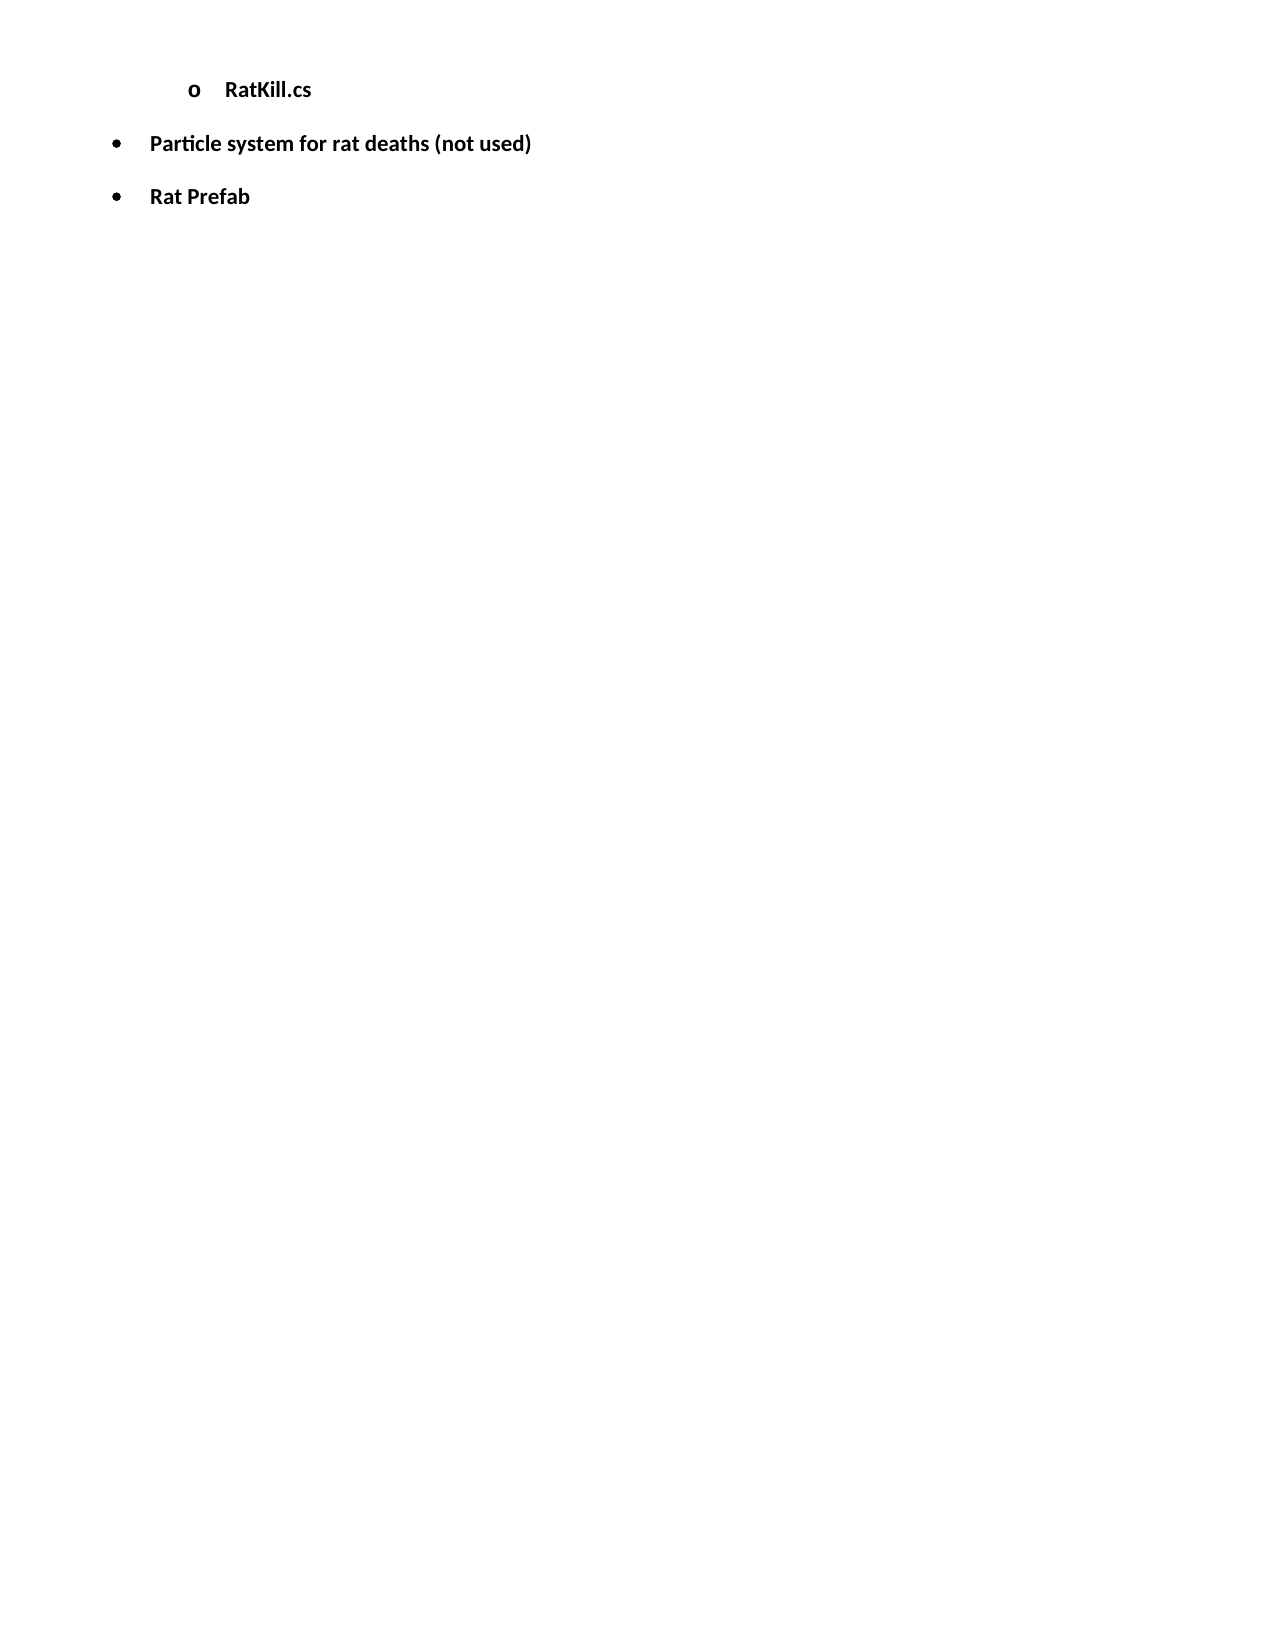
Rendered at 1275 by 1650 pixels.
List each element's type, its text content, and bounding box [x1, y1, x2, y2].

list Rat Prefab [112, 182, 1200, 210]
list Particle system for rat deaths (not used) [112, 129, 1200, 157]
list RatKill.cs [187, 75, 1200, 104]
